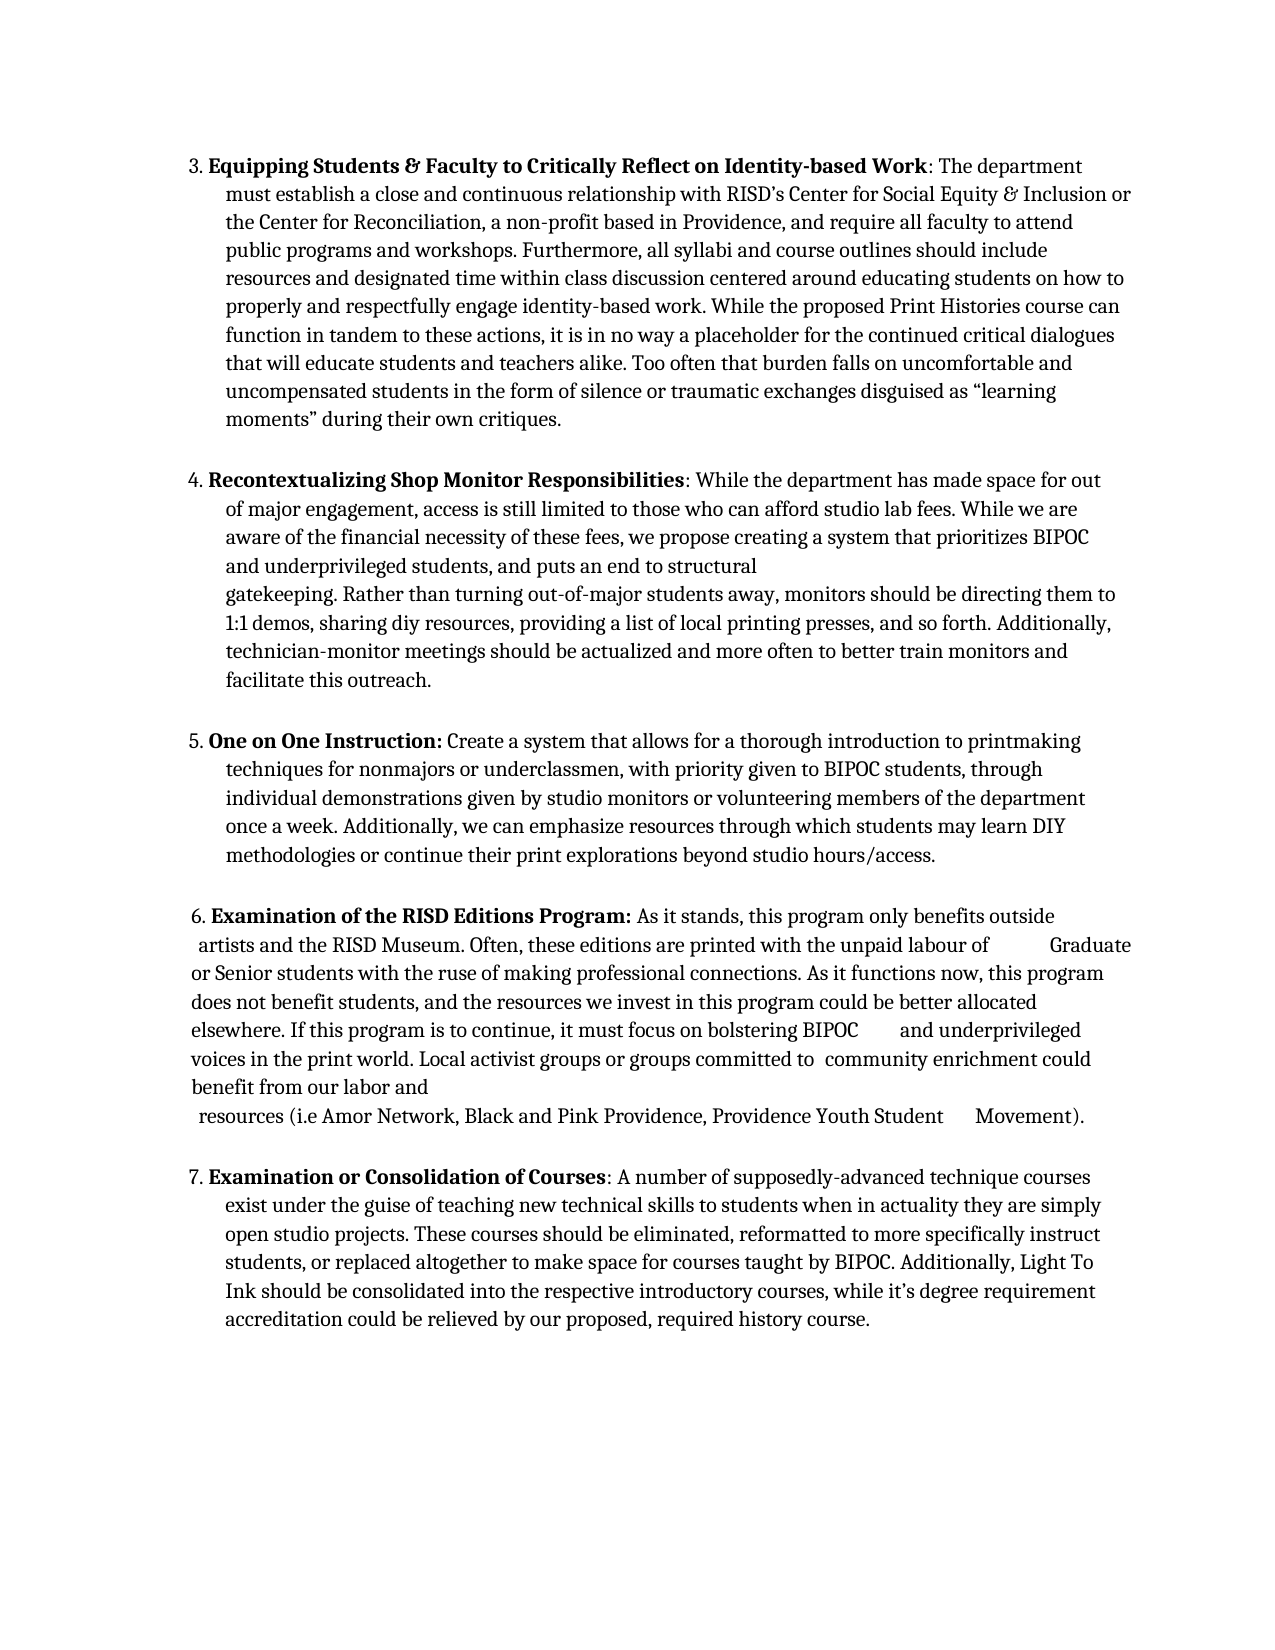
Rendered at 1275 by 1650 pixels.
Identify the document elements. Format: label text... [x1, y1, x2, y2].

text 3. Equipping Students & Faculty to Critically Reflect on Identity-based Work: The department must establish a close and continuous relationship with RISD’s Center for Social Equity & Inclusion or the Center for Reconciliation, a non-profit based in Providence, and require all faculty to attend public programs and workshops. Furthermore, all syllabi and course outlines should include resources and designated time within class discussion centered around educating students on how to properly and respectfully engage identity-based work. While the proposed Print Histories course can function in tandem to these actions, it is in no way a placeholder for the continued critical dialogues that will educate students and teachers alike. Too often that burden falls on uncomfortable and uncompensated students in the form of silence or traumatic exchanges disguised as “learning moments” during their own critiques. [189, 151, 1132, 432]
text 7. Examination or Consolidation of Courses: A number of supposedly-advanced technique courses exist under the guise of teaching new technical skills to students when in actuality they are simply open studio projects. These courses should be eliminated, reformatted to more specifically instruct students, or replaced altogether to make space for courses taught by BIPOC. Additionally, Light To Ink should be consolidated into the respective introductory courses, while it’s degree requirement accreditation could be relieved by our proposed, required history course. [189, 1161, 1117, 1332]
text 4. Recontextualizing Shop Monitor Responsibilities: While the department has made space for out of major engagement, access is still limited to those who can afford studio lab fees. While we are aware of the financial necessity of these fees, we propose creating a system that prioritizes BIPOC and underprivileged students, and puts an end to structural gatekeeping. Rather than turning out-of-major students away, monitors should be directing them to 1:1 demos, sharing diy resources, providing a list of local printing presses, and so forth. Additionally, technician-monitor meetings should be actualized and more often to better train monitors and facilitate this outreach. [188, 464, 1117, 693]
text 5. One on One Instruction: Create a system that allows for a thorough introduction to printmaking techniques for nonmajors or underclassmen, with priority given to BIPOC students, through individual demonstrations given by studio monitors or volunteering members of the department once a week. Additionally, we can emphasize resources through which students may learn DIY methodologies or continue their print explorations beyond studio hours/access. [189, 725, 1087, 868]
text 6. Examination of the RISD Editions Program: As it stands, this program only benefits outside artists and the RISD Museum. Often, these editions are printed with the unpaid labour of Graduate or Senior students with the ruse of making professional connections. As it functions now, this program does not benefit students, and the resources we invest in this program could be better allocated elsewhere. If this program is to continue, it must focus on bolstering BIPOC and underprivileged voices in the print world. Local activist groups or groups committed to community enrichment could benefit from our labor and resources (i.e Amor Network, Black and Pink Providence, Providence Youth Student Movement). [191, 901, 1132, 1129]
